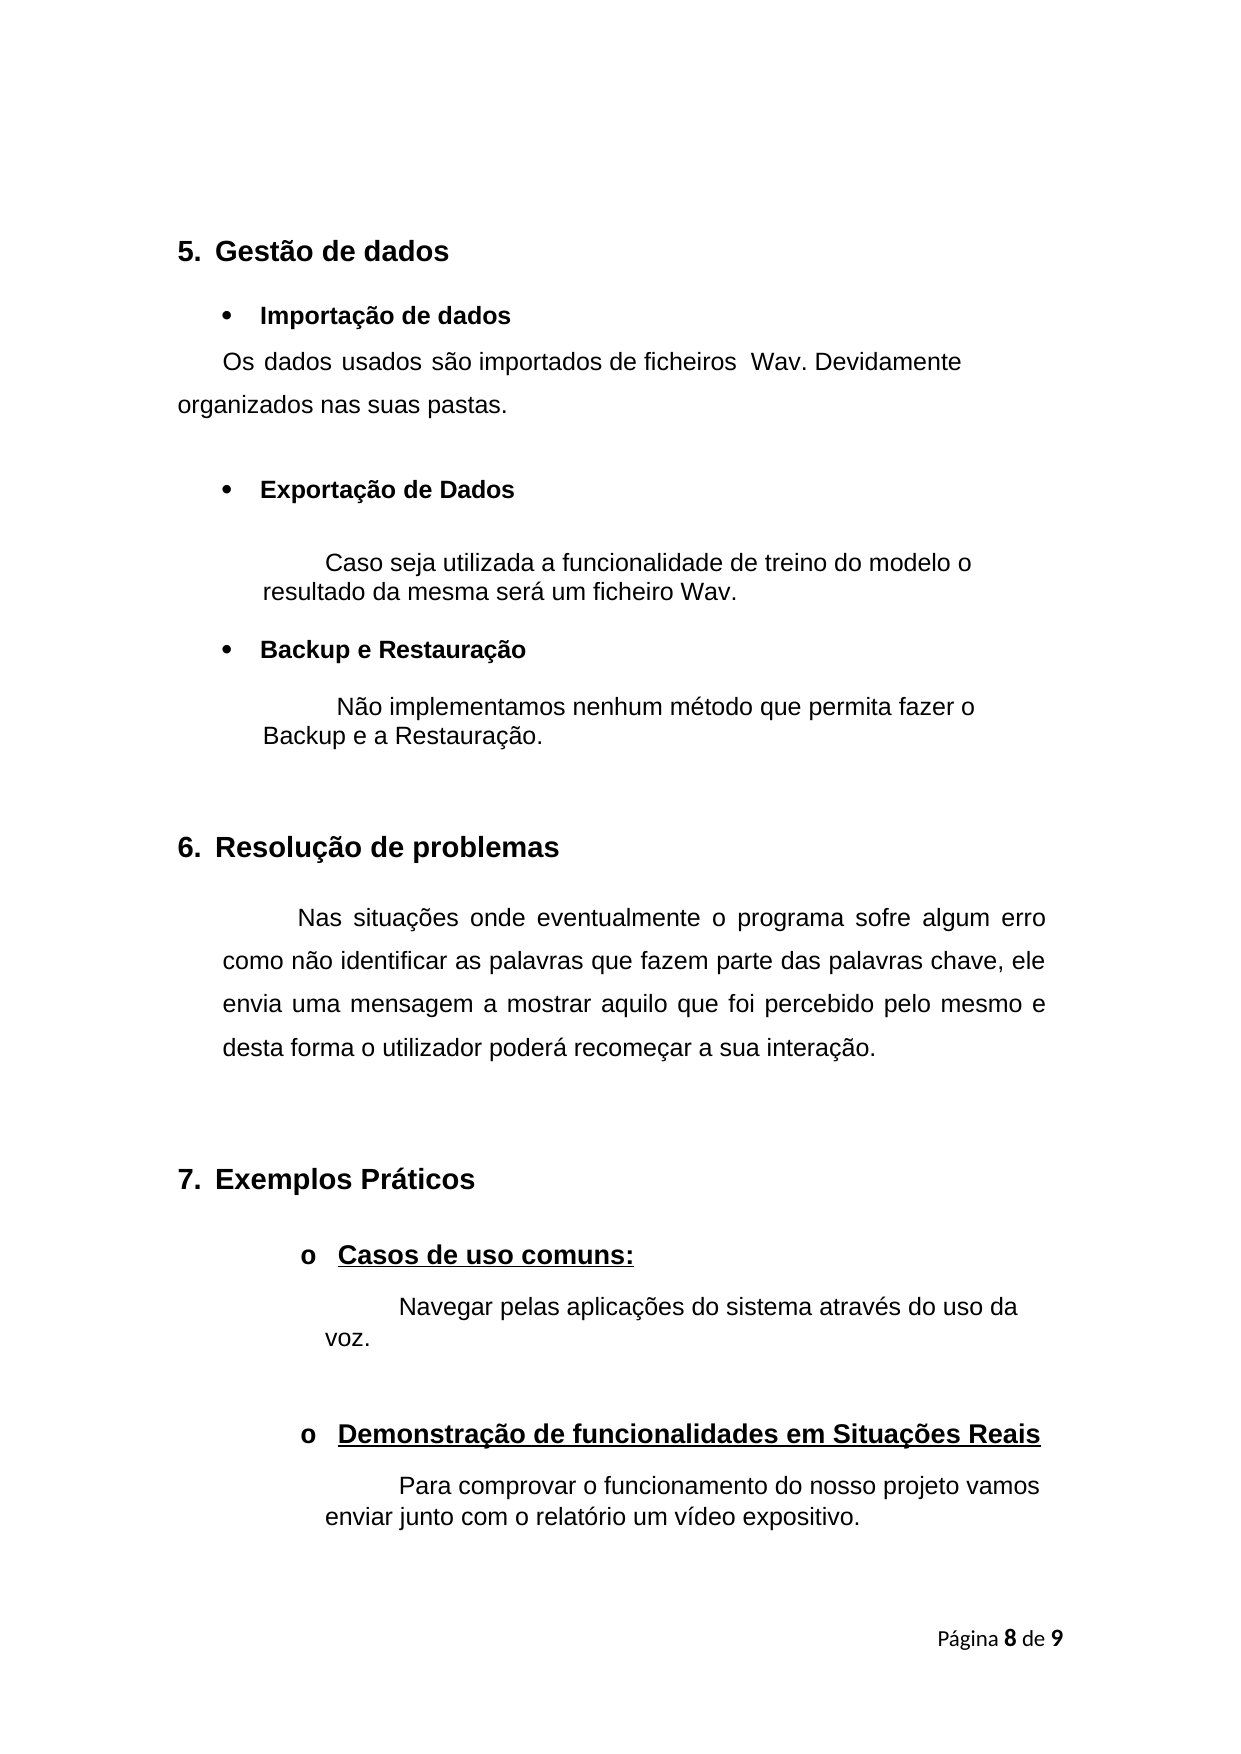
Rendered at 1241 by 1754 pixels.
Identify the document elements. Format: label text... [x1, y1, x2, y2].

text Nas situações onde eventualmente o programa sofre algum erro como não identificar as palavras que fazem parte das palavras chave, ele envia uma mensagem a mostrar aquilo que foi percebido pelo mesmo e desta forma o utilizador poderá recomeçar a sua interação. [222, 903, 1047, 1061]
list Casos de uso comuns: [300, 1239, 1063, 1272]
text Não implementamos nenhum método que permita fazer o Backup e a Restauração. [263, 692, 1063, 750]
list Demonstração de funcionalidades em Situações Reais [300, 1418, 1063, 1451]
subtitle Backup e Restauração [222, 635, 1063, 663]
subtitle Resolução de problemas [177, 831, 1063, 864]
text Caso seja utilizada a funcionalidade de treino do modelo o resultado da mesma será um ficheiro Wav. [263, 548, 1063, 606]
subtitle Exemplos Práticos [177, 1162, 1063, 1196]
text Os dados usados são importados de ficheiros Wav. Devidamente organizados nas suas pastas. [177, 347, 1063, 418]
subtitle Importação de dados [222, 301, 1063, 330]
subtitle Gestão de dados [177, 234, 1063, 267]
text Para comprovar o funcionamento do nosso projeto vamos enviar junto com o relatório um vídeo expositivo. [325, 1471, 1063, 1531]
subtitle Exportação de Dados [222, 475, 1063, 504]
text Navegar pelas aplicações do sistema através do uso da voz. [325, 1291, 1063, 1351]
